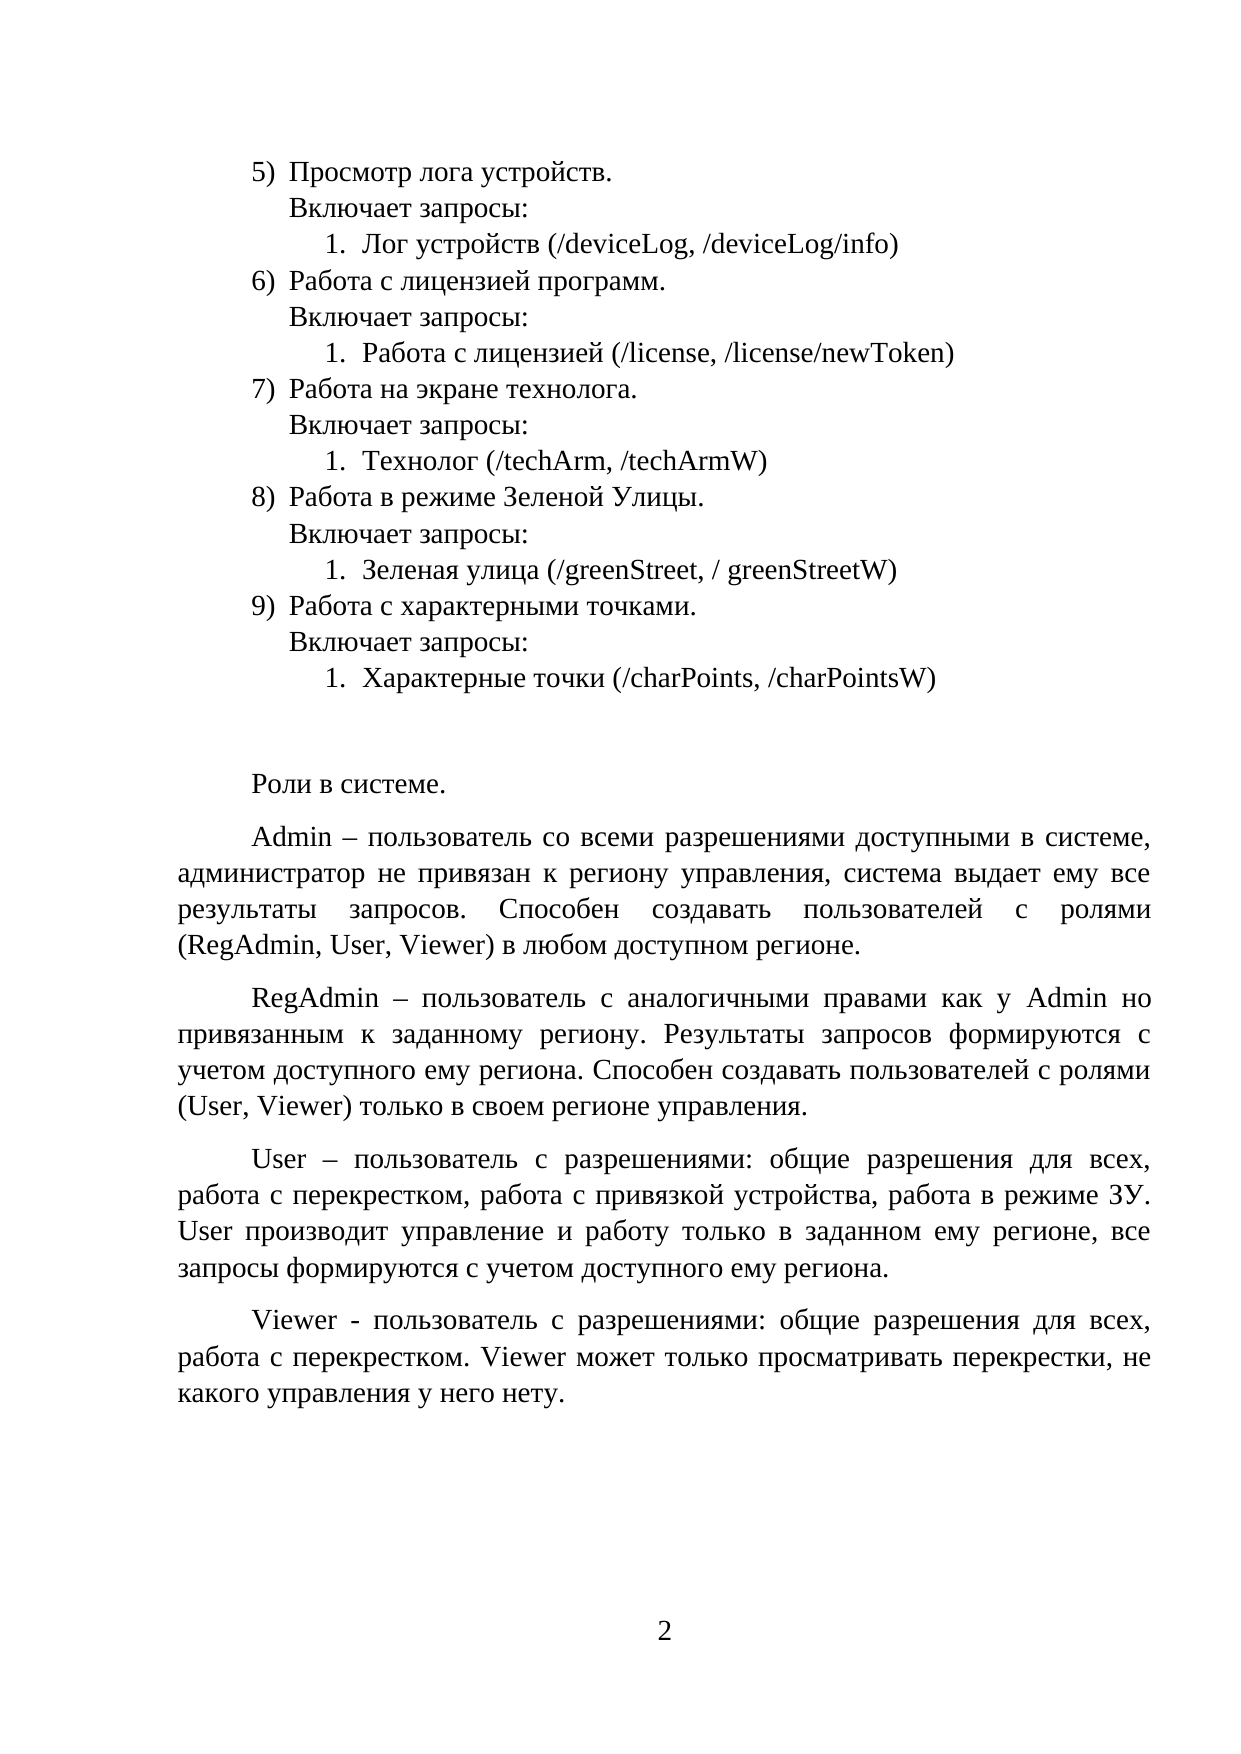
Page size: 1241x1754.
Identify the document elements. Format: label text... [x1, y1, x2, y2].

list Включает запросы: [288, 624, 1152, 658]
list Просмотр лога устройств. [251, 154, 1152, 188]
list Включает запросы: [288, 516, 1152, 549]
list Лог устройств (/deviceLog, /deviceLog/info) [324, 227, 1152, 260]
list Включает запросы: [288, 190, 1152, 224]
list Технолог (/techArm, /techArmW) [324, 443, 1152, 477]
text RegAdmin – пользователь с аналогичными правами как у Admin но привязанным к заданному региону. Результаты запросов формируются с учетом доступного ему региона. Способен создавать пользователей с ролями (User, Viewer) только в своем регионе управления. [177, 980, 1152, 1122]
list Характерные точки (/charPoints, /charPointsW) [324, 660, 1152, 694]
list Зеленая улица (/greenStreet, / greenStreetW) [324, 552, 1152, 585]
text User – пользователь с разрешениями: общие разрешения для всех, работа с перекрестком, работа с привязкой устройства, работа в режиме ЗУ. User производит управление и работу только в заданном ему регионе, все запросы формируются с учетом доступного ему региона. [177, 1141, 1152, 1283]
list Включает запросы: [288, 407, 1152, 441]
list Работа в режиме Зеленой Улицы. [251, 479, 1152, 513]
text Admin – пользователь со всеми разрешениями доступными в системе, администратор не привязан к региону управления, система выдает ему все результаты запросов. Способен создавать пользователей с ролями (RegAdmin, User, Viewer) в любом доступном регионе. [177, 819, 1152, 961]
list Работа с характерными точками. [251, 588, 1152, 622]
list Работа на экране технолога. [251, 371, 1152, 405]
list Работа с лицензией программ. [251, 263, 1152, 296]
list Работа с лицензией (/license, /license/newToken) [324, 335, 1152, 368]
list Включает запросы: [288, 299, 1152, 332]
text Viewer - пользователь с разрешениями: общие разрешения для всех, работа с перекрестком. Viewer может только просматривать перекрестки, не какого управления у него нету. [177, 1302, 1152, 1408]
text Роли в системе. [251, 766, 1152, 799]
